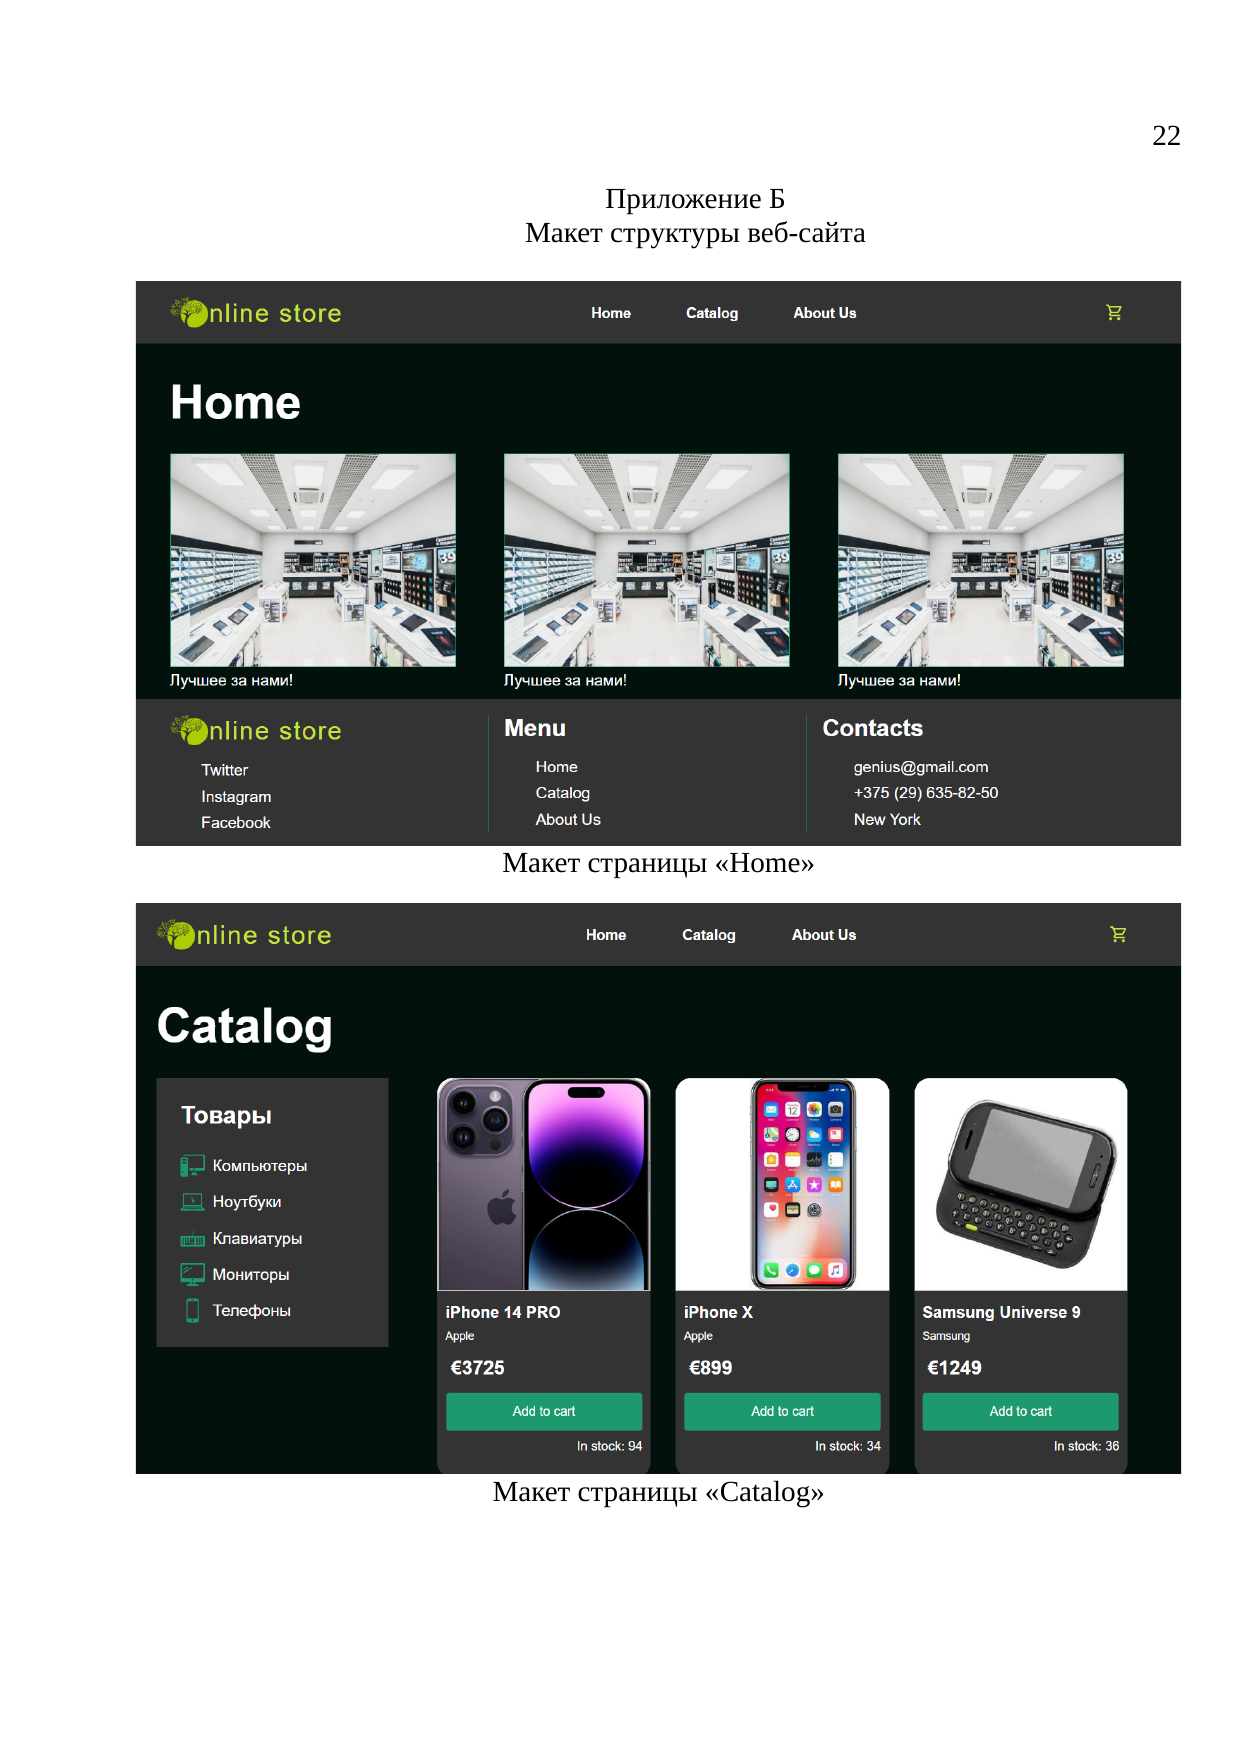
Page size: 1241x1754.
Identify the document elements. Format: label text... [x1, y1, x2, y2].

text Макет страницы «Catalog» [136, 1474, 1181, 1507]
subtitle Макет структуры веб-сайта [136, 215, 1181, 248]
text Макет страницы «Home» [136, 846, 1181, 879]
picture [135, 281, 1182, 846]
subtitle Приложение Б [136, 181, 1181, 215]
picture [135, 903, 1182, 1474]
